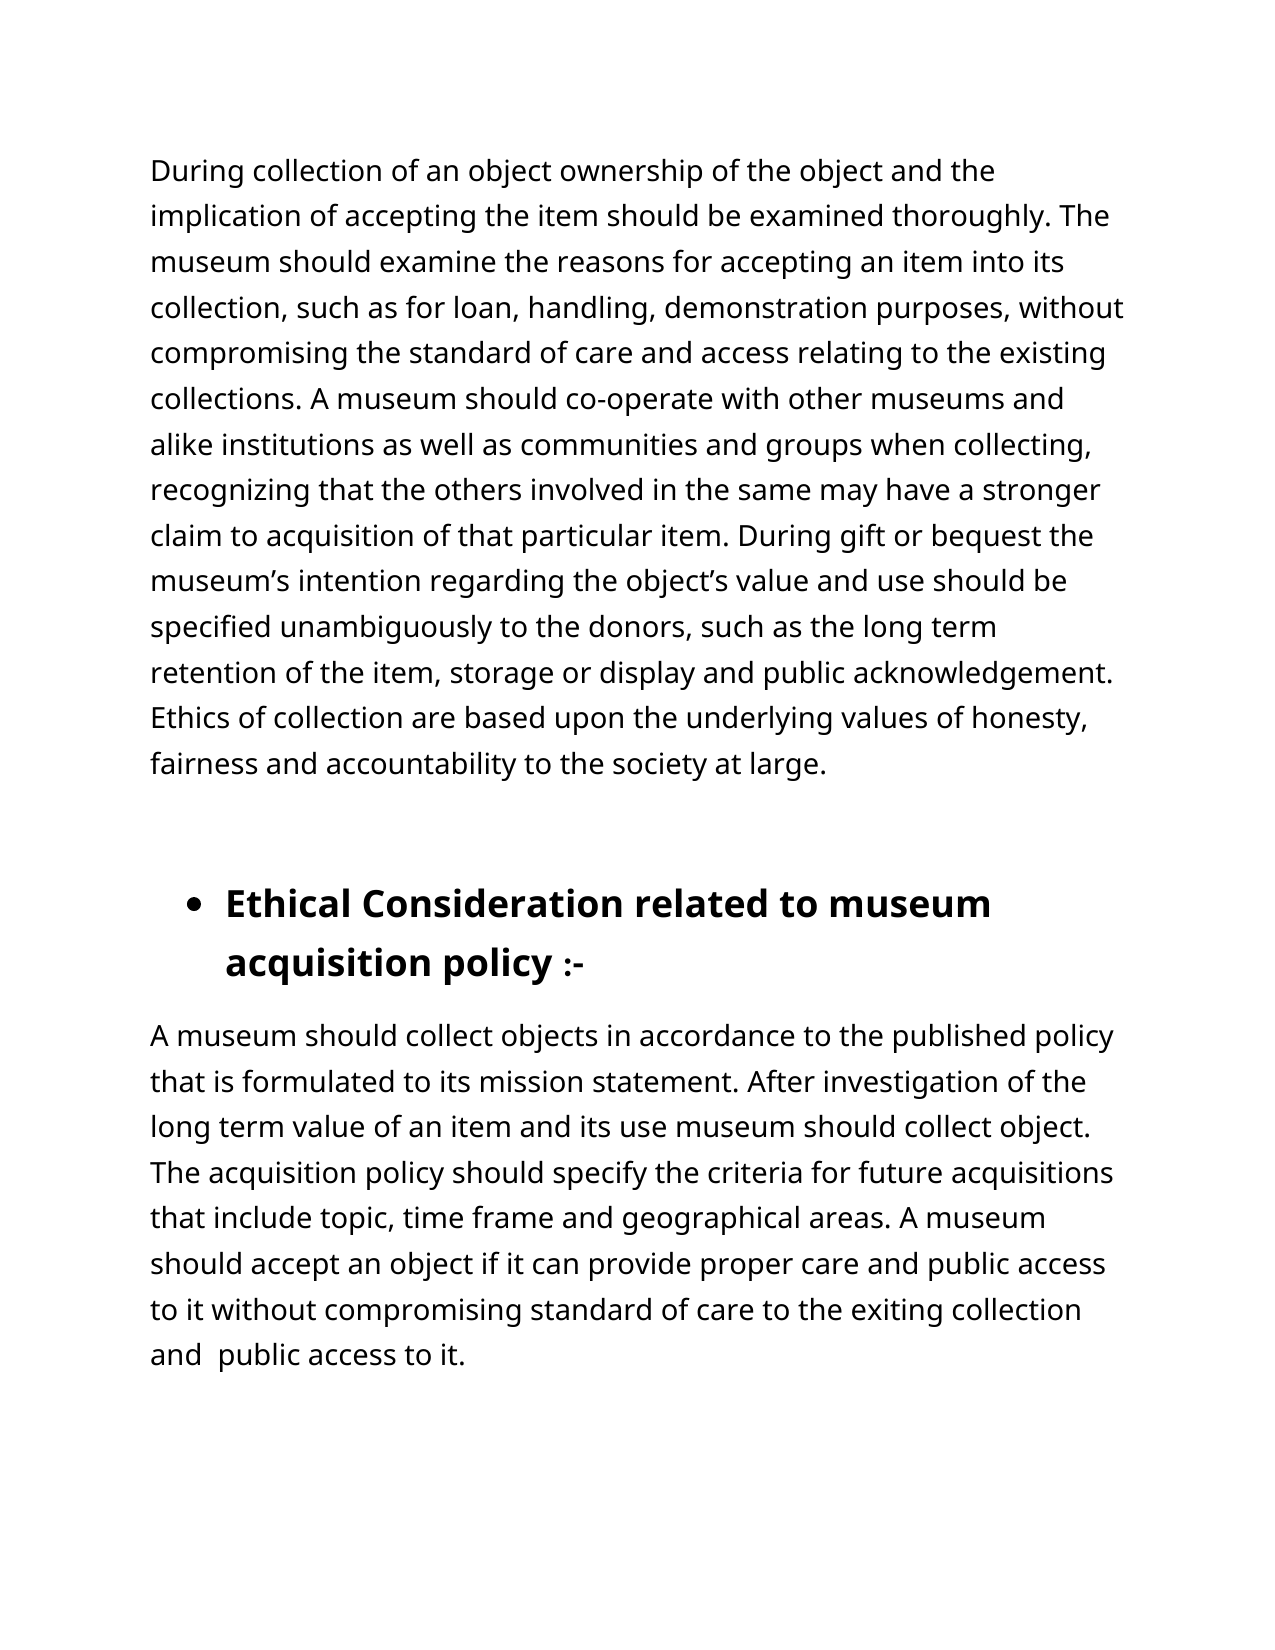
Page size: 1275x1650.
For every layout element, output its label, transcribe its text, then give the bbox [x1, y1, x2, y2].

text A museum should collect objects in accordance to the published policy that is formulated to its mission statement. After investigation of the long term value of an item and its use museum should collect object. The acquisition policy should specify the criteria for future acquisitions that include topic, time frame and geographical areas. A museum should accept an object if it can provide proper care and public access to it without compromising standard of care to the exiting collection and public access to it. [150, 1015, 1125, 1374]
text During collection of an object ownership of the object and the implication of accepting the item should be examined thoroughly. The museum should examine the reasons for accepting an item into its collection, such as for loan, handling, demonstration purposes, without compromising the standard of care and access relating to the existing collections. A museum should co-operate with other museums and alike institutions as well as communities and groups when collecting, recognizing that the others involved in the same may have a stronger claim to acquisition of that particular item. During gift or bequest the museum’s intention regarding the object’s value and use should be specified unambiguously to the donors, such as the long term retention of the item, storage or display and public acknowledgement. Ethics of collection are based upon the underlying values of honesty, fairness and accountability to the society at large. [150, 150, 1125, 783]
list Ethical Consideration related to museum acquisition policy :- [187, 877, 1125, 987]
